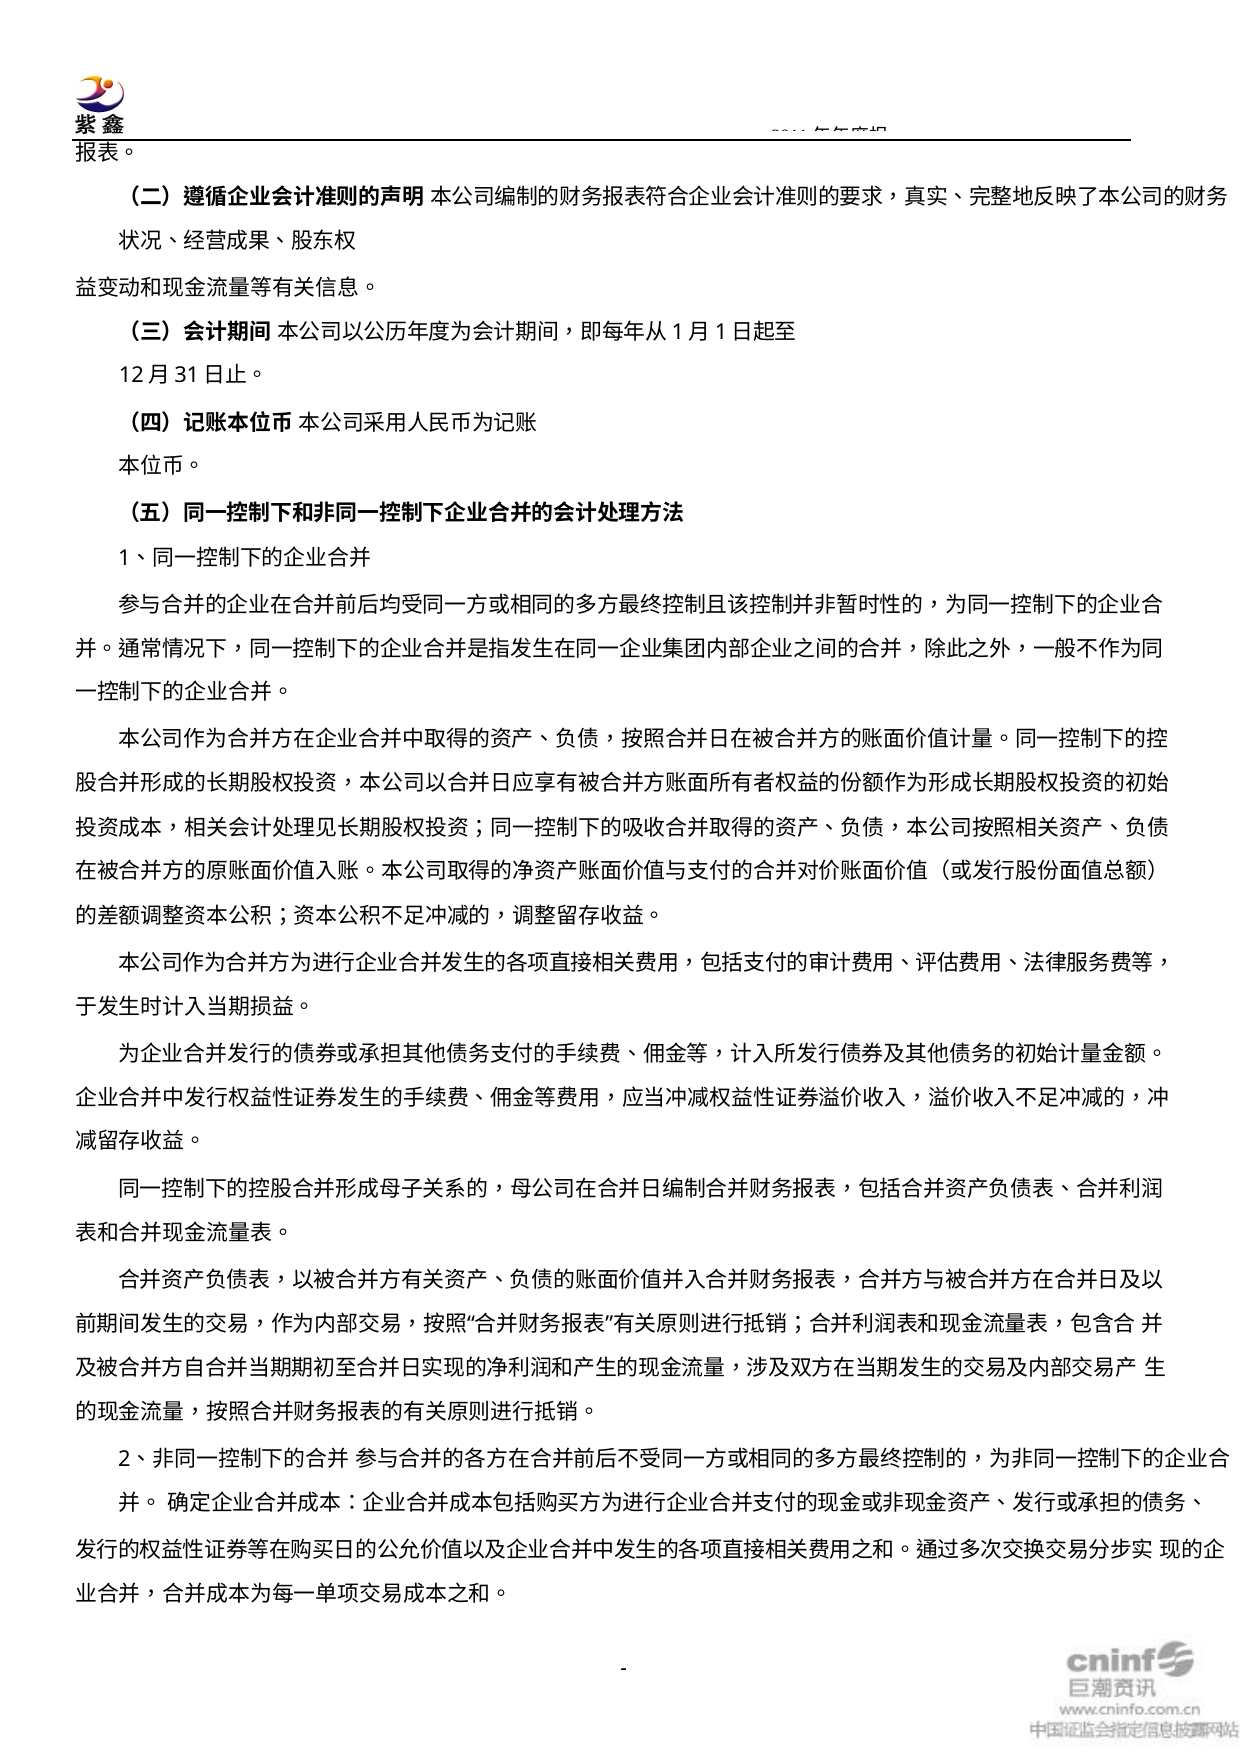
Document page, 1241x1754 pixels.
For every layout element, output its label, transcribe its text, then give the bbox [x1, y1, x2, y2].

text （三）会计期间 本公司以公历年度为会计期间，即每年从1月1日起至12月31日止。 [118, 316, 822, 389]
picture [75, 74, 125, 134]
text 本公司作为合并方为进行企业合并发生的各项直接相关费用，包括支付的审计费用、评估费用、法律服务费等， 于发生时计入当期损益。 [75, 947, 1177, 1021]
picture [1029, 1633, 1241, 1754]
text 本公司作为合并方在企业合并中取得的资产、负债，按照合并日在被合并方的账面价值计量。同一控制下的控 股合并形成的长期股权投资，本公司以合并日应享有被合并方账面所有者权益的份额作为形成长期股权投资的初始 投资成本，相关会计处理见长期股权投资；同一控制下的吸收合并取得的资产、负债，本公司按照相关资产、负债 在被合并方的原账面价值入账。本公司取得的净资产账面价值与支付的合并对价账面价值（或发行股份面值总额） 的差额调整资本公积；资本公积不足冲减的，调整留存收益。 [75, 723, 1170, 929]
text 合并资产负债表，以被合并方有关资产、负债的账面价值并入合并财务报表，合并方与被合并方在合并日及以 前期间发生的交易，作为内部交易，按照“合并财务报表”有关原则进行抵销；合并利润表和现金流量表，包含合 并及被合并方自合并当期期初至合并日实现的净利润和产生的现金流量，涉及双方在当期发生的交易及内部交易产 生的现金流量，按照合并财务报表的有关原则进行抵销。 [75, 1263, 1166, 1426]
text 2、非同一控制下的合并 参与合并的各方在合并前后不受同一方或相同的多方最终控制的，为非同一控制下的企业合并。 确定企业合并成本：企业合并成本包括购买方为进行企业合并支付的现金或非现金资产、发行或承担的债务、 [118, 1443, 1240, 1516]
text （四）记账本位币 本公司采用人民币为记账本位币。 [118, 407, 548, 480]
text （五）同一控制下和非同一控制下企业合并的会计处理方法 1、同一控制下的企业合并 [118, 497, 719, 571]
text （二）遵循企业会计准则的声明 本公司编制的财务报表符合企业会计准则的要求，真实、完整地反映了本公司的财务状况、经营成果、股东权 [118, 181, 1240, 254]
text 益变动和现金流量等有关信息。 [75, 272, 1240, 302]
text 同一控制下的控股合并形成母子关系的，母公司在合并日编制合并财务报表，包括合并资产负债表、合并利润 表和合并现金流量表。 [75, 1173, 1166, 1246]
text 参与合并的企业在合并前后均受同一方或相同的多方最终控制且该控制并非暂时性的，为同一控制下的企业合 并。通常情况下，同一控制下的企业合并是指发生在同一企业集团内部企业之间的合并，除此之外，一般不作为同 一控制下的企业合并。 [75, 589, 1166, 706]
text 发行的权益性证券等在购买日的公允价值以及企业合并中发生的各项直接相关费用之和。通过多次交换交易分步实 现的企业合并，合并成本为每一单项交易成本之和。 [75, 1534, 1240, 1607]
text 报表。 [75, 137, 1240, 167]
text 为企业合并发行的债券或承担其他债务支付的手续费、佣金等，计入所发行债券及其他债务的初始计量金额。 企业合并中发行权益性证券发生的手续费、佣金等费用，应当冲减权益性证券溢价收入，溢价收入不足冲减的，冲 减留存收益。 [75, 1038, 1169, 1155]
